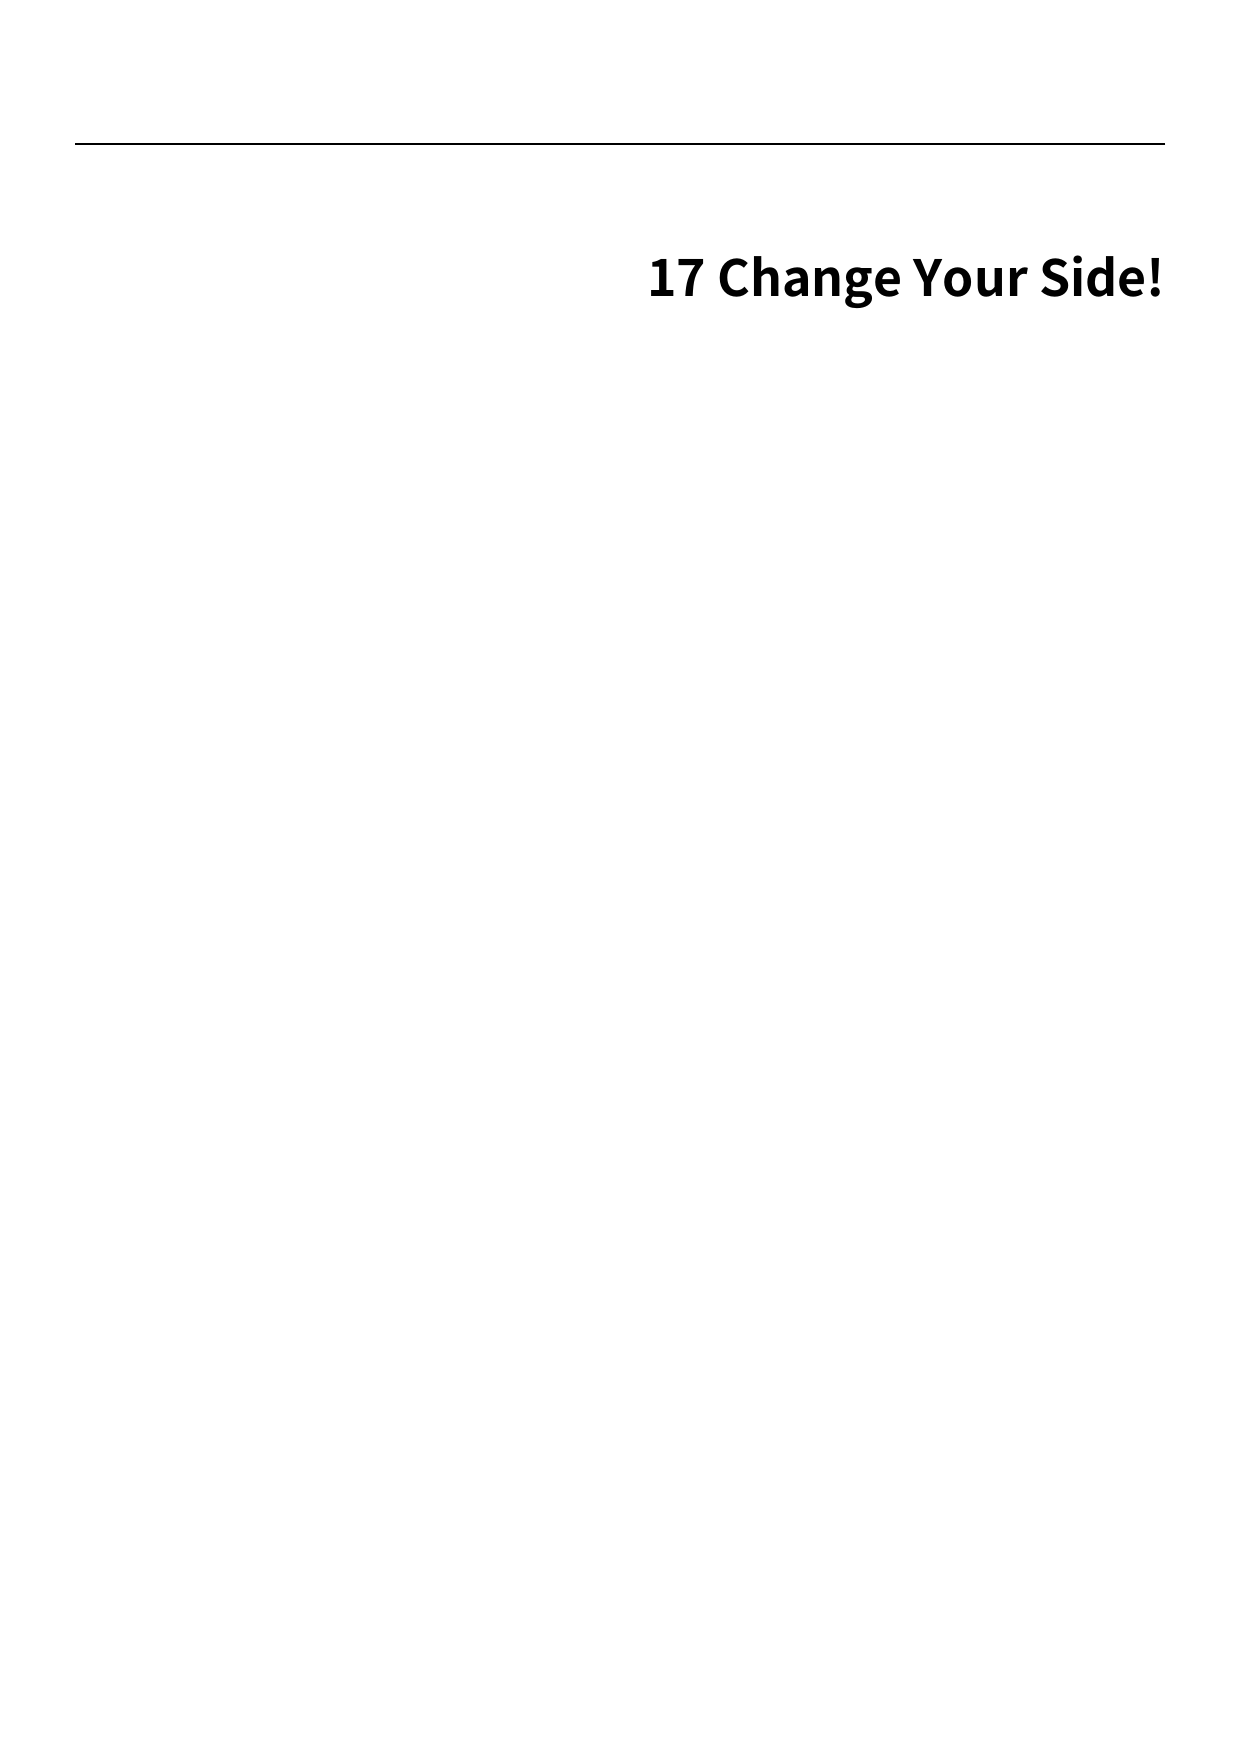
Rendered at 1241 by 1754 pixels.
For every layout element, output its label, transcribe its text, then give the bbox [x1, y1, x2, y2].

subtitle 17 Change Your Side! [75, 229, 1165, 320]
